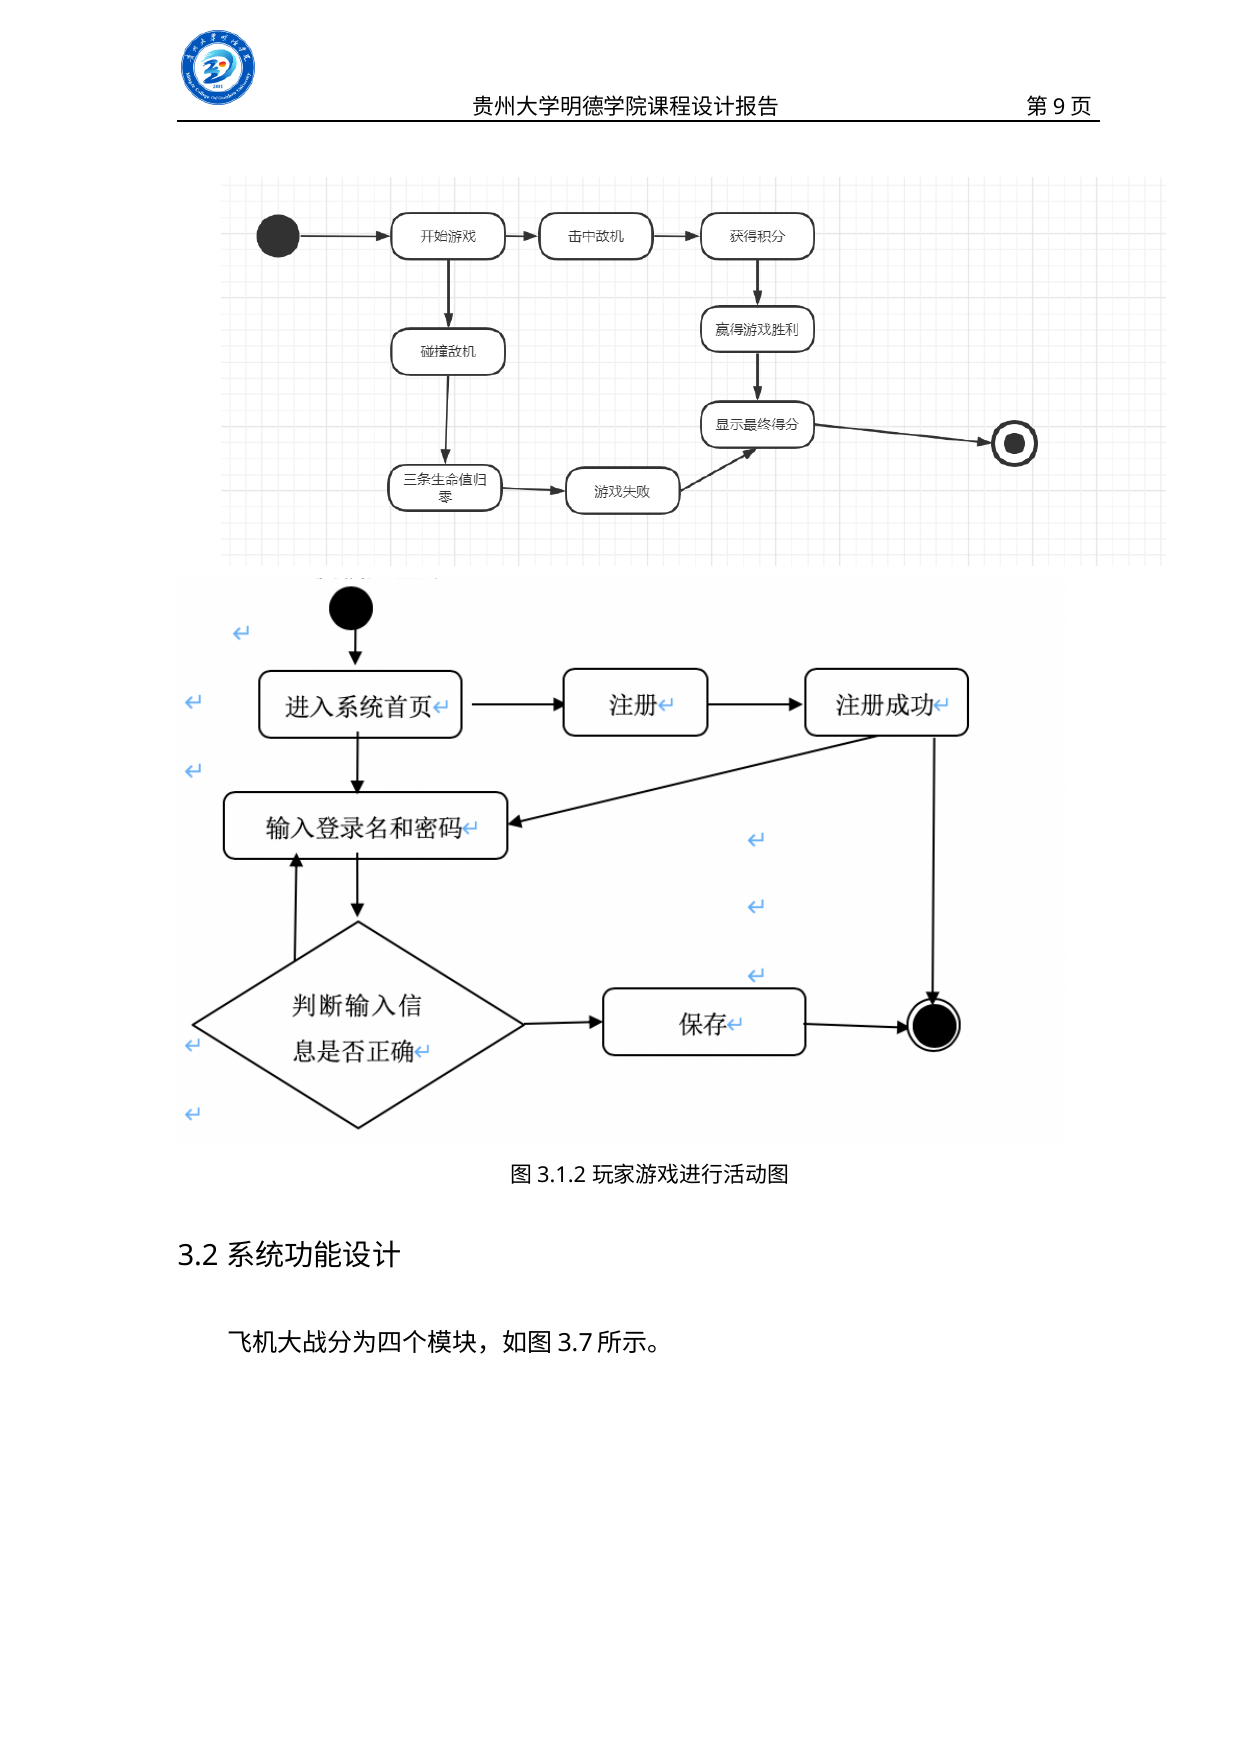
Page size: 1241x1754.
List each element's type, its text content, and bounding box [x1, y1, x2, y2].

picture [178, 27, 259, 106]
picture [221, 177, 1166, 566]
subtitle 3.2 系统功能设计 [177, 1232, 1122, 1274]
picture [177, 578, 1067, 1145]
text 图3.1.2 玩家游戏进行活动图 [177, 1157, 1122, 1189]
text 飞机大战分为四个模块，如图3.7所示。 [177, 1323, 1122, 1359]
